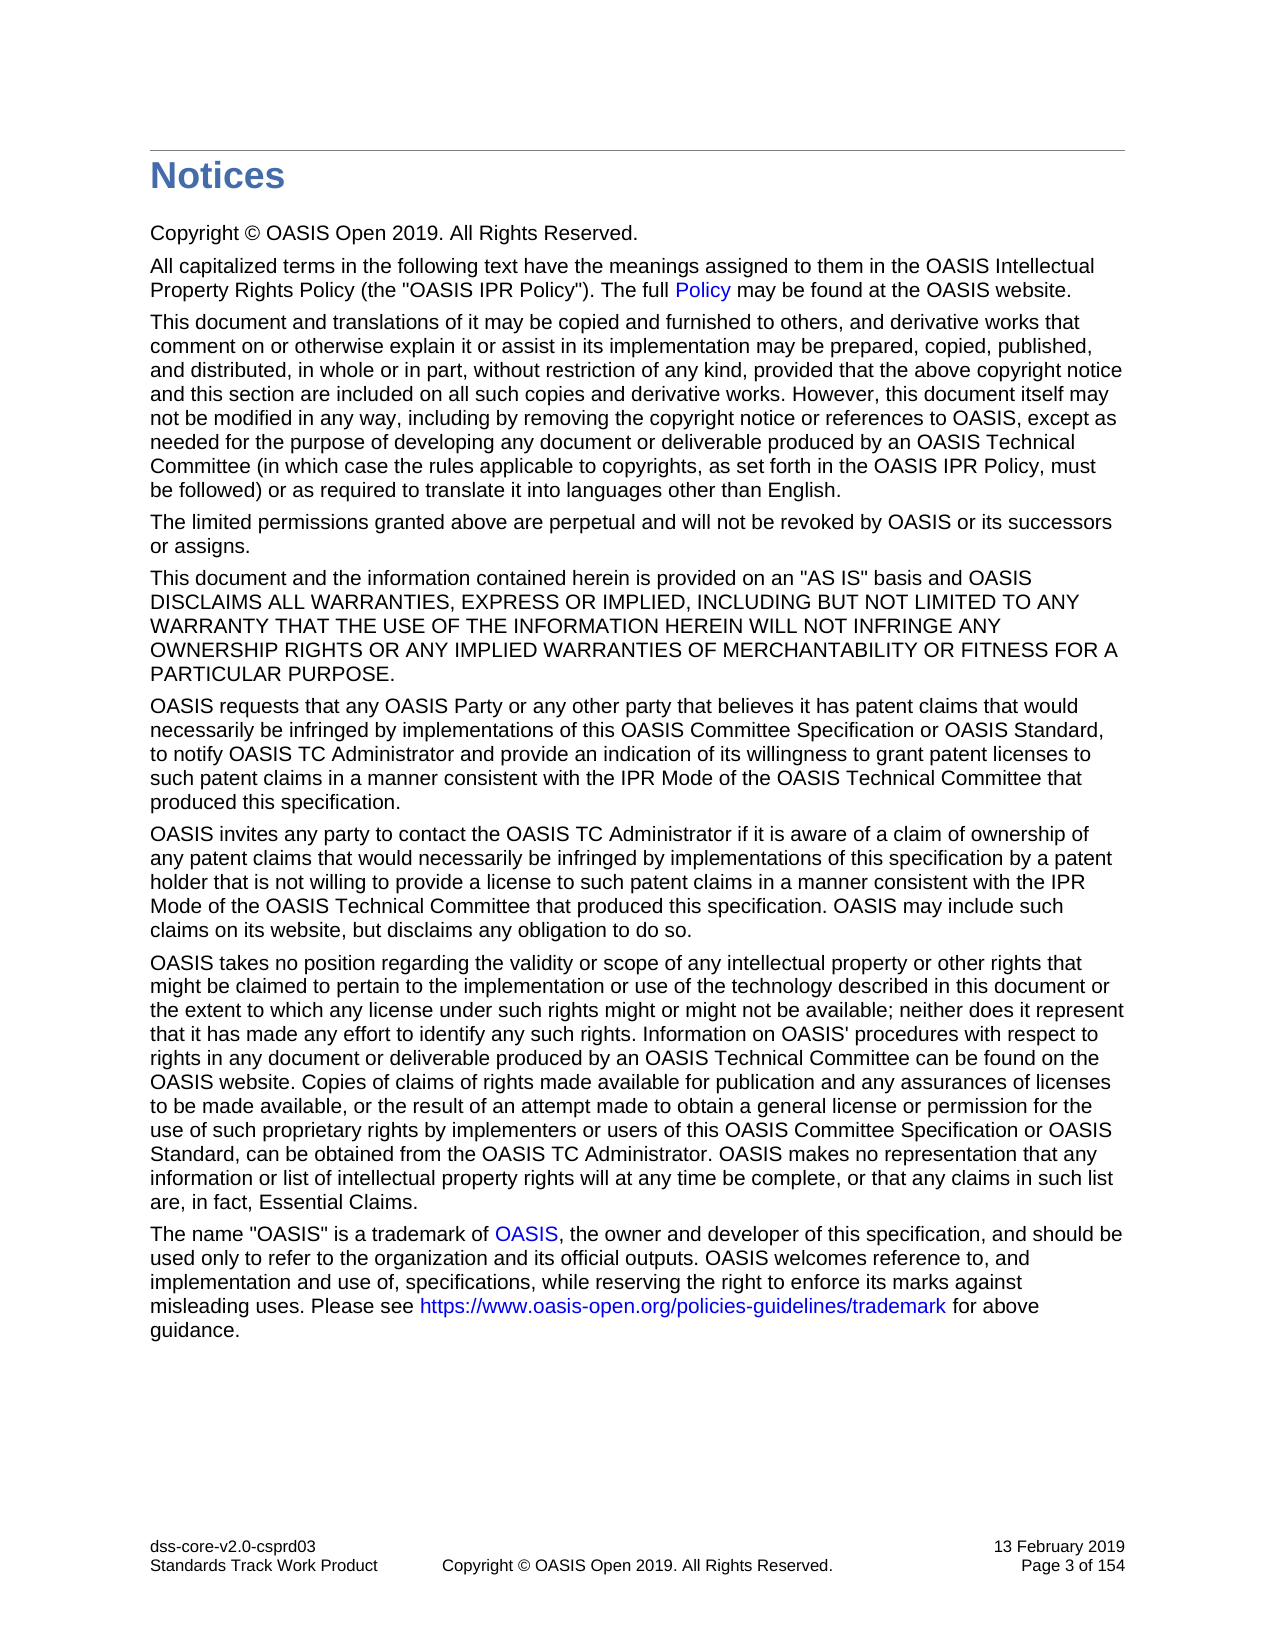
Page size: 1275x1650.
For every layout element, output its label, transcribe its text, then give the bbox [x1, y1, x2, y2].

text Notices [150, 151, 1125, 196]
text This document and translations of it may be copied and furnished to others, and derivative works that comment on or otherwise explain it or assist in its implementation may be prepared, copied, published, and distributed, in whole or in part, without restriction of any kind, provided that the above copyright notice and this section are included on all such copies and derivative works. However, this document itself may not be modified in any way, including by removing the copyright notice or references to OASIS, except as needed for the purpose of developing any document or deliverable produced by an OASIS Technical Committee (in which case the rules applicable to copyrights, as set forth in the OASIS IPR Policy, must be followed) or as required to translate it into languages other than English. [150, 310, 1125, 501]
text Copyright © OASIS Open 2019. All Rights Reserved. [150, 221, 1125, 245]
text OASIS takes no position regarding the validity or scope of any intellectual property or other rights that might be claimed to pertain to the implementation or use of the technology described in this document or the extent to which any license under such rights might or might not be available; neither does it represent that it has made any effort to identify any such rights. Information on OASIS' procedures with respect to rights in any document or deliverable produced by an OASIS Technical Committee can be found on the OASIS website. Copies of claims of rights made available for publication and any assurances of licenses to be made available, or the result of an attempt made to obtain a general license or permission for the use of such proprietary rights by implementers or users of this OASIS Committee Specification or OASIS Standard, can be obtained from the OASIS TC Administrator. OASIS makes no representation that any information or list of intellectual property rights will at any time be complete, or that any claims in such list are, in fact, Essential Claims. [150, 950, 1125, 1214]
text All capitalized terms in the following text have the meanings assigned to them in the OASIS Intellectual Property Rights Policy (the "OASIS IPR Policy"). The full Policy may be found at the OASIS website. [150, 253, 1125, 301]
text OASIS invites any party to contact the OASIS TC Administrator if it is aware of a claim of ownership of any patent claims that would necessarily be infringed by implementations of this specification by a patent holder that is not willing to provide a license to such patent claims in a manner consistent with the IPR Mode of the OASIS Technical Committee that produced this specification. OASIS may include such claims on its website, but disclaims any obligation to do so. [150, 822, 1125, 942]
text The limited permissions granted above are perpetual and will not be revoked by OASIS or its successors or assigns. [150, 510, 1125, 558]
text OASIS requests that any OASIS Party or any other party that believes it has patent claims that would necessarily be infringed by implementations of this OASIS Committee Specification or OASIS Standard, to notify OASIS TC Administrator and provide an indication of its willingness to grant patent licenses to such patent claims in a manner consistent with the IPR Mode of the OASIS Technical Committee that produced this specification. [150, 694, 1125, 814]
text This document and the information contained herein is provided on an "AS IS" basis and OASIS DISCLAIMS ALL WARRANTIES, EXPRESS OR IMPLIED, INCLUDING BUT NOT LIMITED TO ANY WARRANTY THAT THE USE OF THE INFORMATION HEREIN WILL NOT INFRINGE ANY OWNERSHIP RIGHTS OR ANY IMPLIED WARRANTIES OF MERCHANTABILITY OR FITNESS FOR A PARTICULAR PURPOSE. [150, 566, 1125, 686]
text The name "OASIS" is a trademark of OASIS, the owner and developer of this specification, and should be used only to refer to the organization and its official outputs. OASIS welcomes reference to, and implementation and use of, specifications, while reserving the right to enforce its marks against misleading uses. Please see https://www.oasis-open.org/policies-guidelines/trademark for above guidance. [150, 1222, 1125, 1342]
